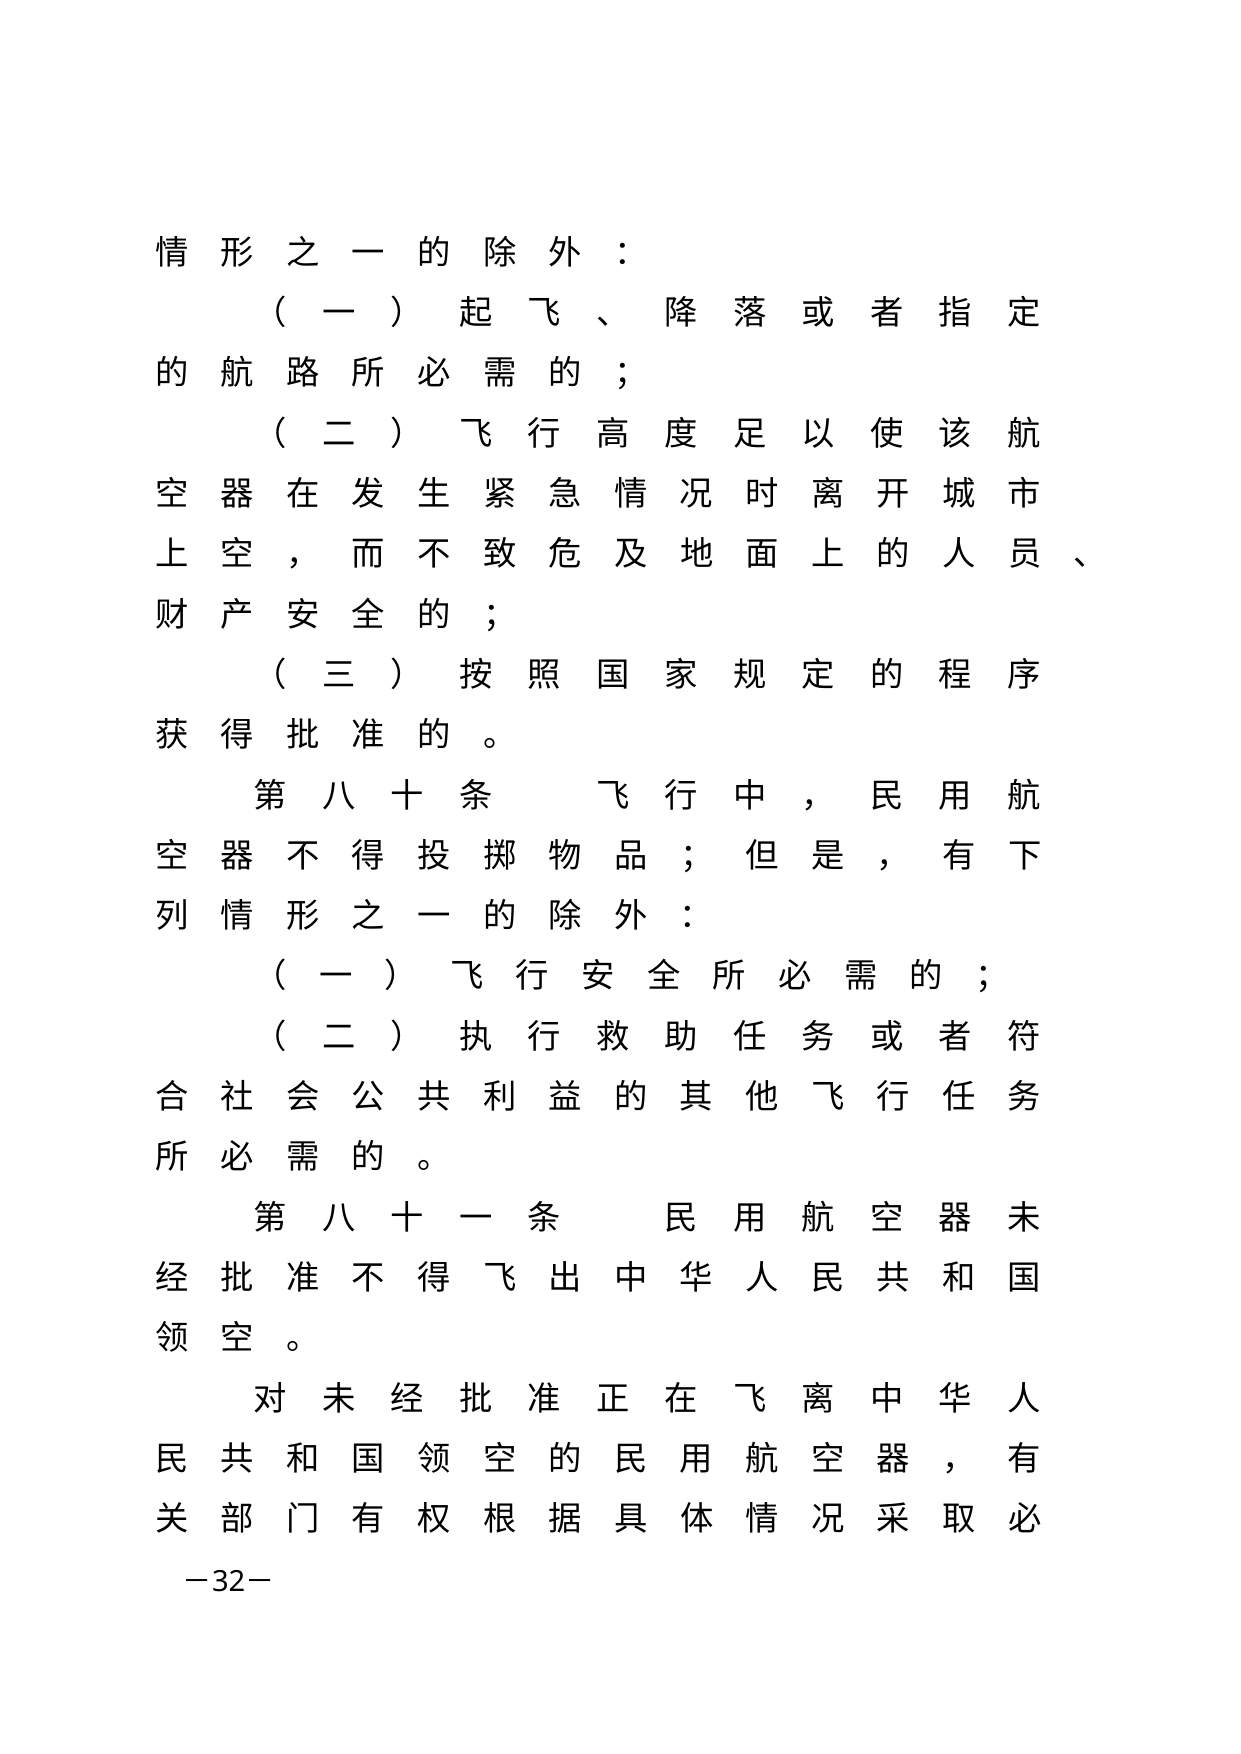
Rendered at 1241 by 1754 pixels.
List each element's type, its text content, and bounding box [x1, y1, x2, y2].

text （二）执行救助任务或者符合社会公共利益的其他飞行任务所必需的。 [155, 1003, 1073, 1184]
text 对未经批准正在飞离中华人民共和国领空的民用航空器，有关部门有权根据具体情况采取必要措施，予以制止。 [155, 1365, 1073, 1546]
text （三）按照国家规定的程序获得批准的。 [155, 642, 1073, 762]
text 第八十一条 民用航空器未经批准不得飞出中华人民共和国领空。 [155, 1184, 1073, 1365]
text 第八十条 飞行中，民用航空器不得投掷物品；但是，有下列情形之一的除外： [155, 762, 1073, 943]
text 第七十九条 民用航空器不得飞越城市上空；但是，有下列情形之一的除外： [155, 219, 1073, 280]
text （二）飞行高度足以使该航空器在发生紧急情况时离开城市上空，而不致危及地面上的人员、财产安全的； [155, 400, 1073, 642]
text （一）飞行安全所必需的； [155, 943, 1073, 1003]
text （一）起飞、降落或者指定的航路所必需的； [155, 280, 1073, 400]
